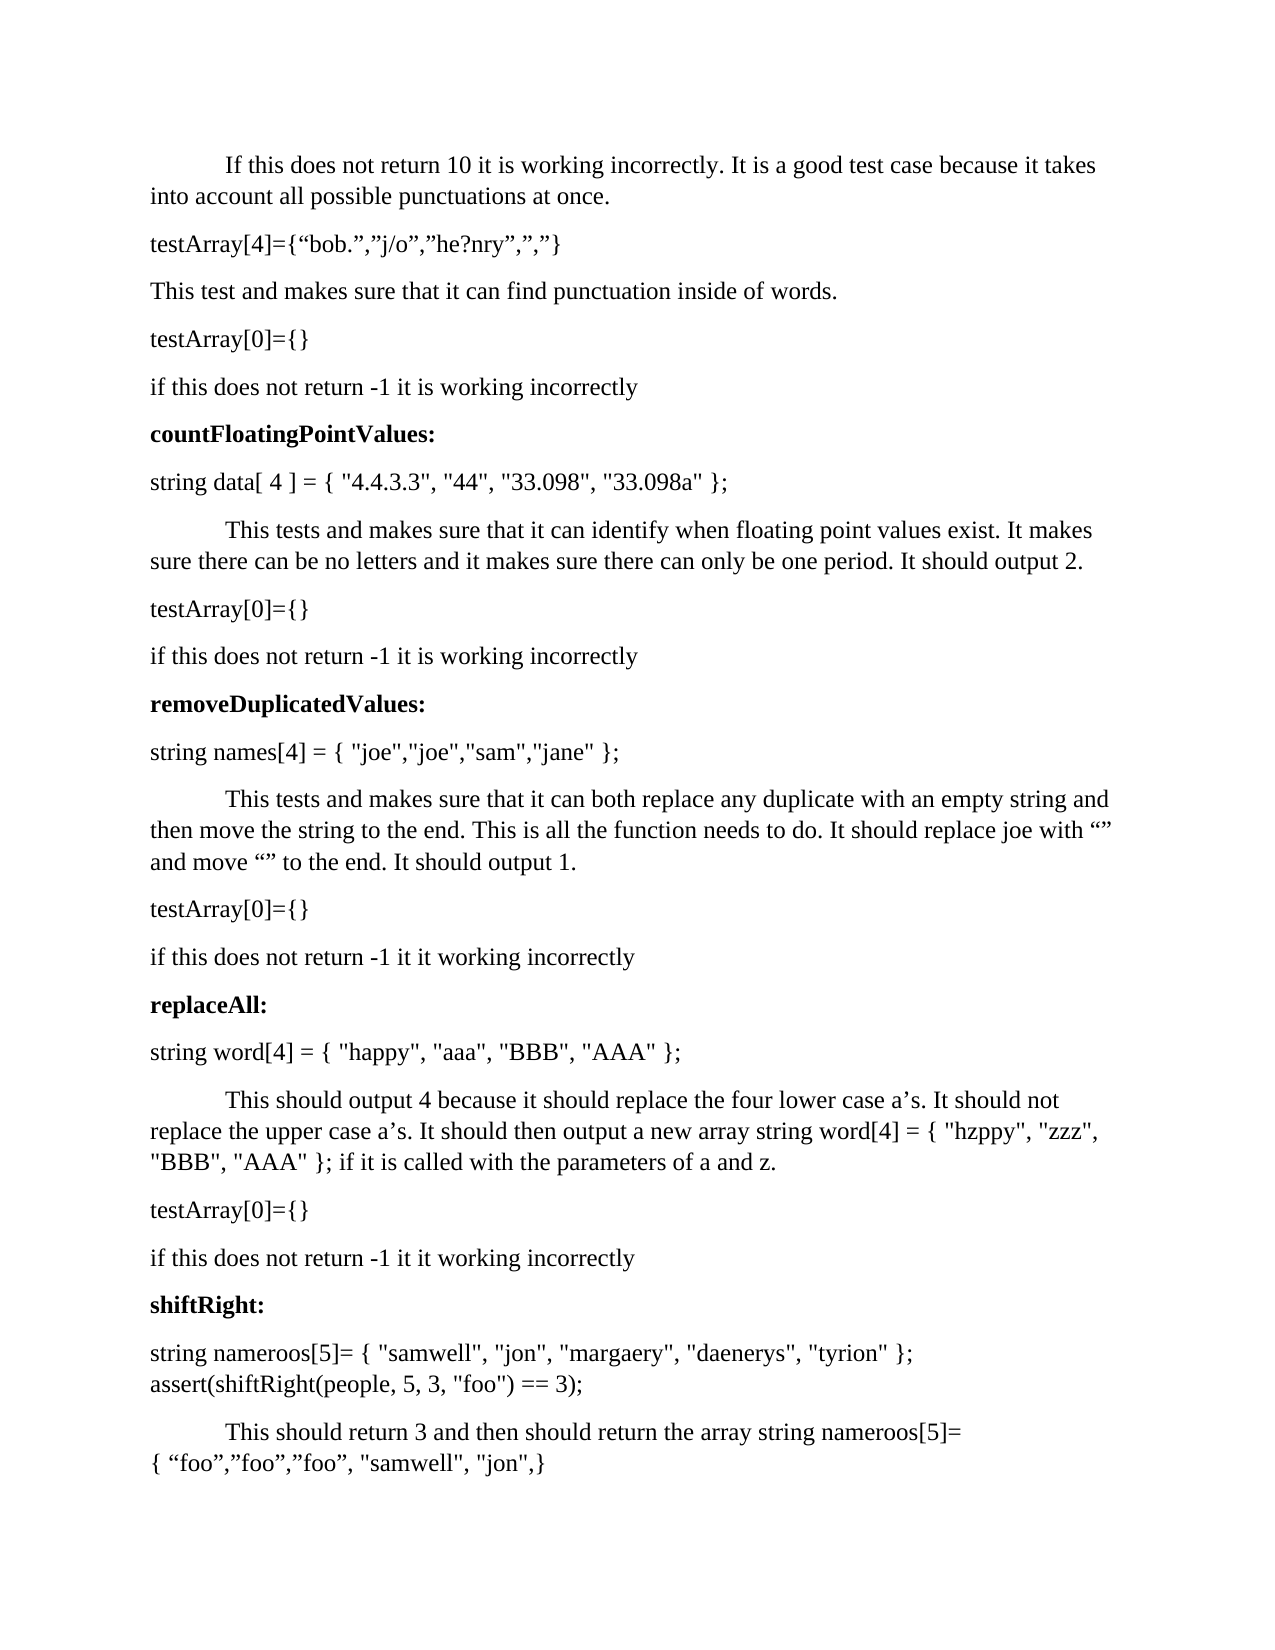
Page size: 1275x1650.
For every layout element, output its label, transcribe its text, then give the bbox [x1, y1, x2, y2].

text This should return 3 and then should return the array string nameroos[5]= { “foo”,”foo”,”foo”, "samwell", "jon",} [150, 1417, 1125, 1477]
text if this does not return -1 it is working incorrectly [150, 372, 1125, 401]
text This tests and makes sure that it can identify when floating point values exist. It makes sure there can be no letters and it makes sure there can only be one period. It should output 2. [150, 515, 1125, 575]
text testArray[0]={} [150, 324, 1125, 353]
text string data[ 4 ] = { "4.4.3.3", "44", "33.098", "33.098a" }; [150, 467, 1125, 496]
text replaceAll: [150, 990, 1125, 1018]
text This should output 4 because it should replace the four lower case a’s. It should not replace the upper case a’s. It should then output a new array string word[4] = { "hzppy", "zzz", "BBB", "AAA" }; if it is called with the parameters of a and z. [150, 1085, 1125, 1176]
text shiftRight: [150, 1290, 1125, 1319]
text If this does not return 10 it is working incorrectly. It is a good test case because it takes into account all possible punctuations at once. [150, 150, 1125, 210]
text if this does not return -1 it is working incorrectly [150, 641, 1125, 670]
text testArray[0]={} [150, 894, 1125, 923]
text This tests and makes sure that it can both replace any duplicate with an empty string and then move the string to the end. This is all the function needs to do. It should replace joe with “” and move “” to the end. It should output 1. [150, 784, 1125, 875]
text if this does not return -1 it it working incorrectly [150, 942, 1125, 971]
text testArray[4]={“bob.”,”j/o”,”he?nry”,”,”} [150, 229, 1125, 257]
text string names[4] = { "joe","joe","sam","jane" }; [150, 737, 1125, 766]
text countFloatingPointValues: [150, 419, 1125, 448]
text testArray[0]={} [150, 1195, 1125, 1224]
text string nameroos[5]= { "samwell", "jon", "margaery", "daenerys", "tyrion" }; assert(shiftRight(people, 5, 3, "foo") == 3); [150, 1338, 1125, 1398]
text testArray[0]={} [150, 594, 1125, 622]
text string word[4] = { "happy", "aaa", "BBB", "AAA" }; [150, 1037, 1125, 1066]
text removeDuplicatedValues: [150, 689, 1125, 718]
text This test and makes sure that it can find punctuation inside of words. [150, 276, 1125, 305]
text if this does not return -1 it it working incorrectly [150, 1243, 1125, 1271]
